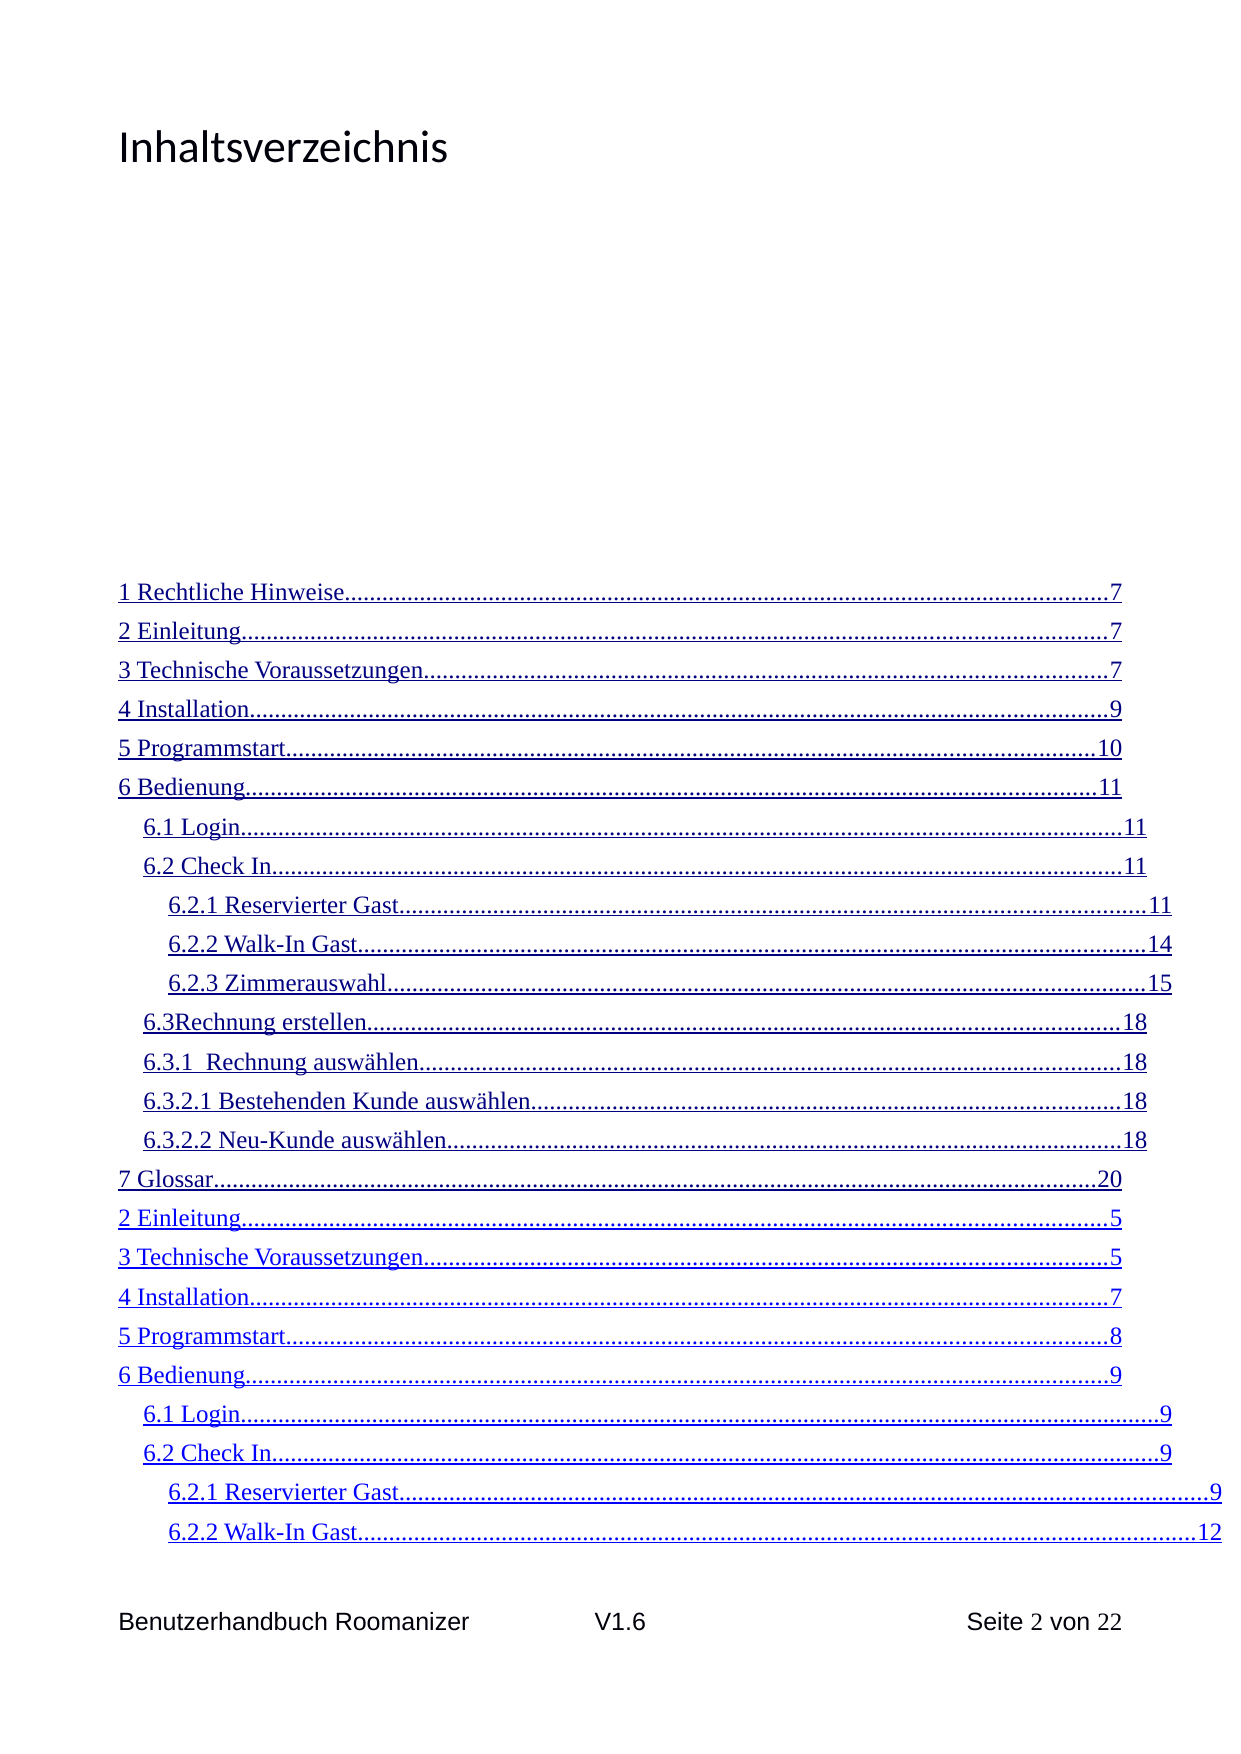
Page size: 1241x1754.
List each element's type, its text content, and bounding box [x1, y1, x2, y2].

text 2 Einleitung 7 [118, 616, 1122, 641]
text 6 Bedienung 11 [118, 772, 1122, 797]
text 6.3.2.2 Neu-Kunde auswählen 18 [143, 1125, 1122, 1150]
text 6.3Rechnung erstellen 18 [143, 1007, 1122, 1032]
text 6.3.2.1 Bestehenden Kunde auswählen 18 [143, 1086, 1122, 1111]
text 6.2.1 Reservierter Gast 11 [168, 890, 1122, 915]
text Inhaltsverzeichnis [118, 118, 1122, 174]
text 5 Programmstart 10 [118, 733, 1122, 758]
text 6.2.1 Reservierter Gast 9 [168, 1477, 1122, 1502]
text 4 Installation 9 [118, 694, 1122, 719]
text 6.2.2 Walk-In Gast 14 [168, 929, 1122, 954]
text 6.2.2 Walk-In Gast 12 [168, 1517, 1122, 1542]
text 6.1 Login 9 [143, 1399, 1122, 1424]
text 4 Installation 7 [118, 1282, 1122, 1307]
text 6.3.1 Rechnung auswählen 18 [143, 1047, 1122, 1072]
text 5 Programmstart 8 [118, 1321, 1122, 1346]
text 6.1 Login 11 [143, 812, 1122, 837]
text 7 Glossar 20 [118, 1164, 1122, 1189]
text 3 Technische Voraussetzungen 5 [118, 1242, 1122, 1267]
text 6.2 Check In 11 [143, 851, 1122, 876]
text 1 Rechtliche Hinweise 7 [118, 577, 1122, 602]
text 6 Bedienung 9 [118, 1360, 1122, 1385]
text 6.2.3 Zimmerauswahl 15 [168, 968, 1122, 993]
text 6.2 Check In 9 [143, 1438, 1122, 1463]
text 2 Einleitung 5 [118, 1203, 1122, 1228]
text 3 Technische Voraussetzungen 7 [118, 655, 1122, 680]
